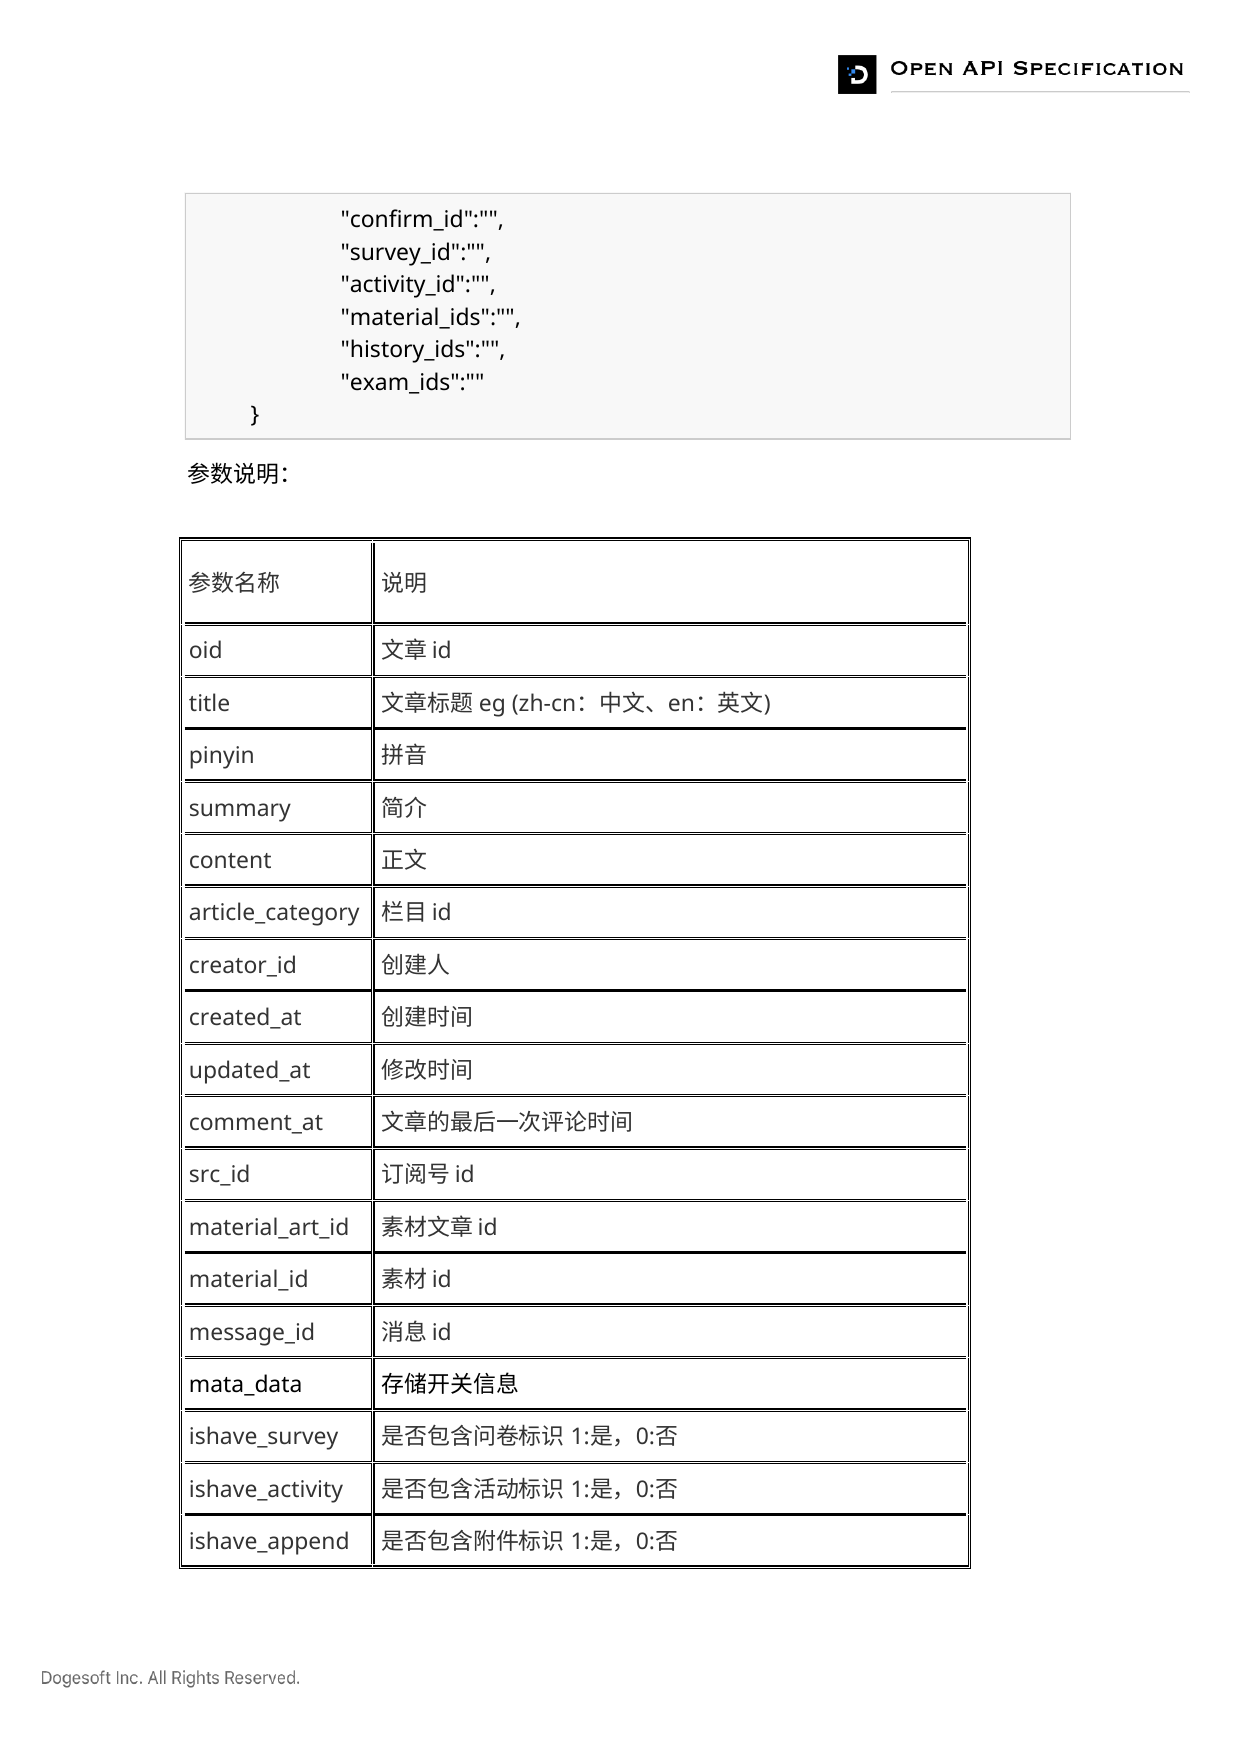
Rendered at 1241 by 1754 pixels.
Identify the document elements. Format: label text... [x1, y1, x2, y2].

picture [40, 1670, 301, 1688]
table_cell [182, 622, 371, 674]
text } [186, 387, 1070, 438]
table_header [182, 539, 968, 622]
text "exam_ids":"" [186, 355, 1070, 387]
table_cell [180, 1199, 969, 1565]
text "survey_id":"", [186, 225, 1070, 257]
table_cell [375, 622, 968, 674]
text "material_ids":"", [186, 290, 1070, 322]
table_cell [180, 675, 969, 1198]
text 参数说明： [187, 440, 1053, 505]
text "history_ids":"", [186, 322, 1070, 355]
picture [838, 55, 1190, 94]
text "confirm_id":"", [186, 194, 1070, 225]
text "activity_id":"", [186, 257, 1070, 290]
